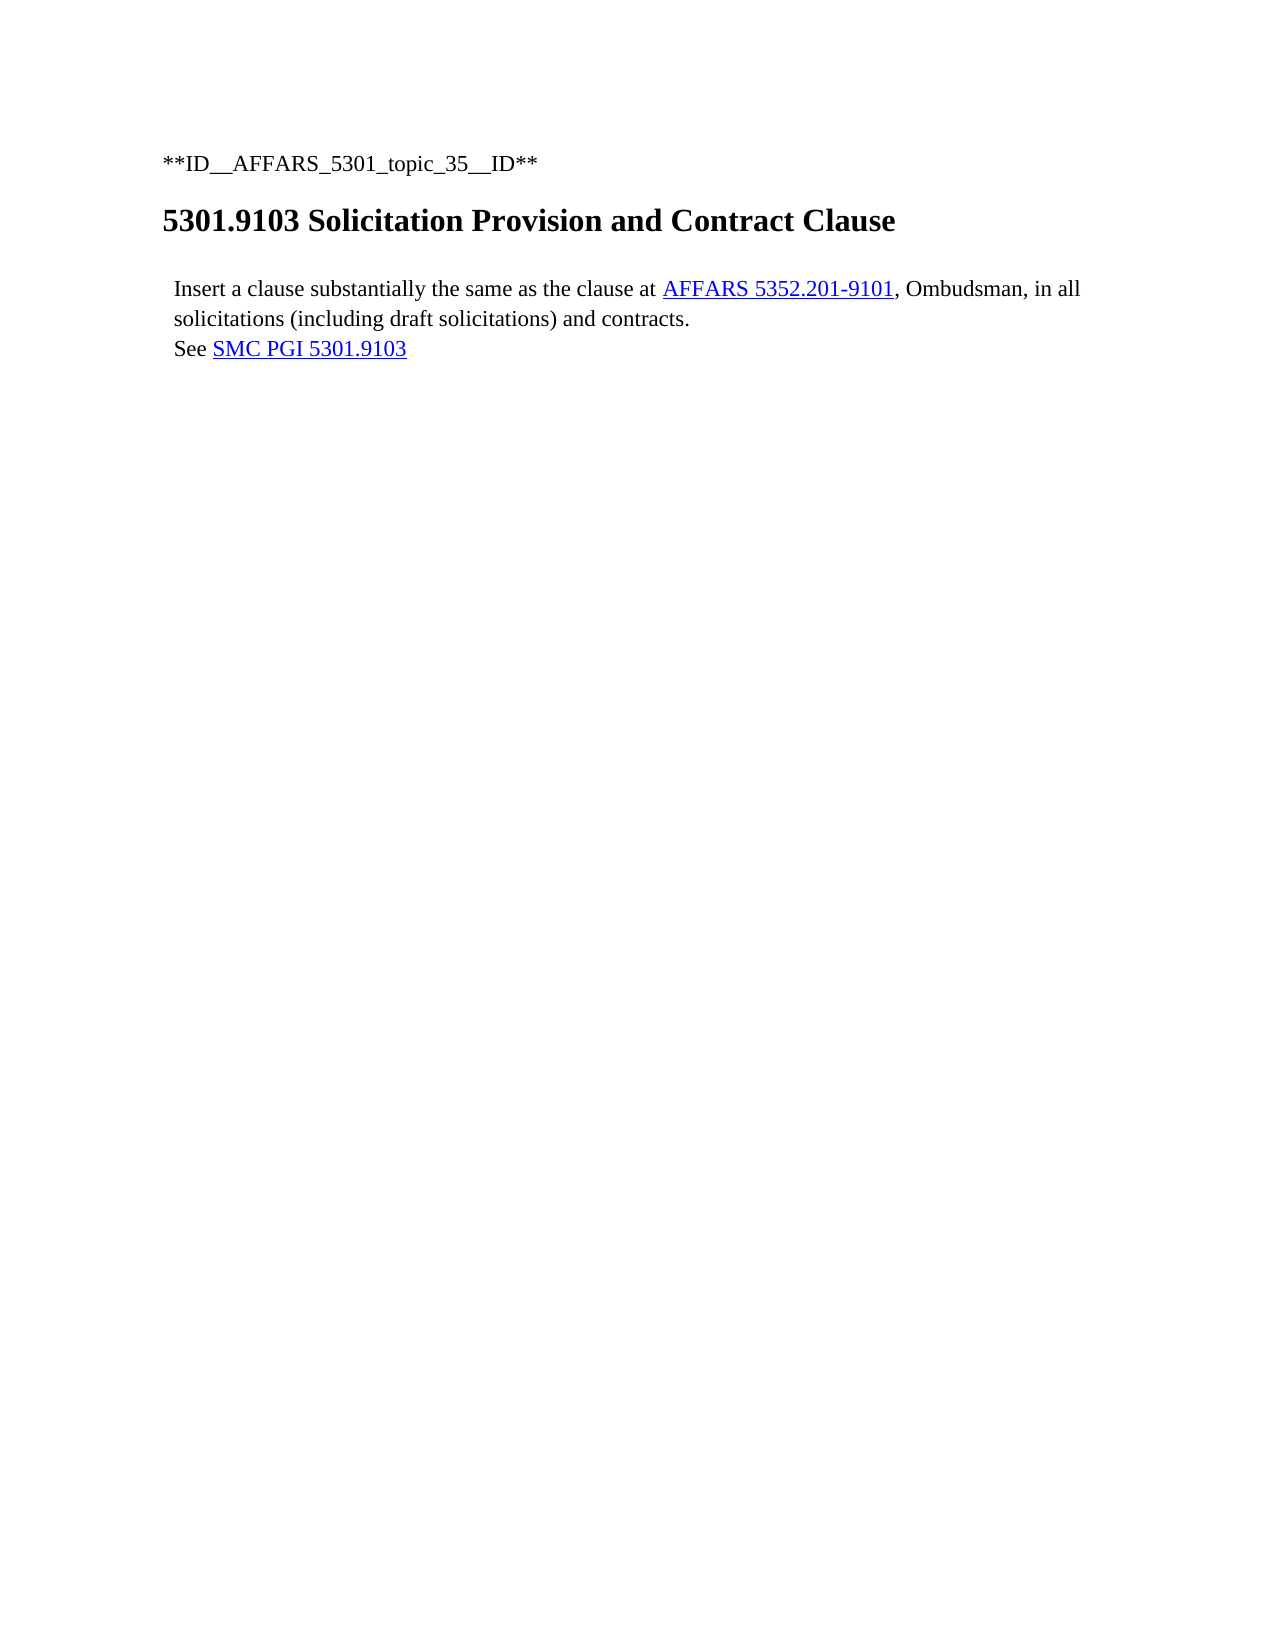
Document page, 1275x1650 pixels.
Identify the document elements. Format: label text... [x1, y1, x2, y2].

subtitle 5301.9103 Solicitation Provision and Contract Clause [162, 201, 1125, 238]
text See SMC PGI 5301.9103 [163, 325, 1135, 372]
text **ID__AFFARS_5301_topic_35__ID** [162, 150, 1125, 176]
text Insert a clause substantially the same as the clause at AFFARS 5352.201-9101, Ombudsman, in all solicitations (including draft solicitations) and contracts. [163, 264, 1135, 325]
